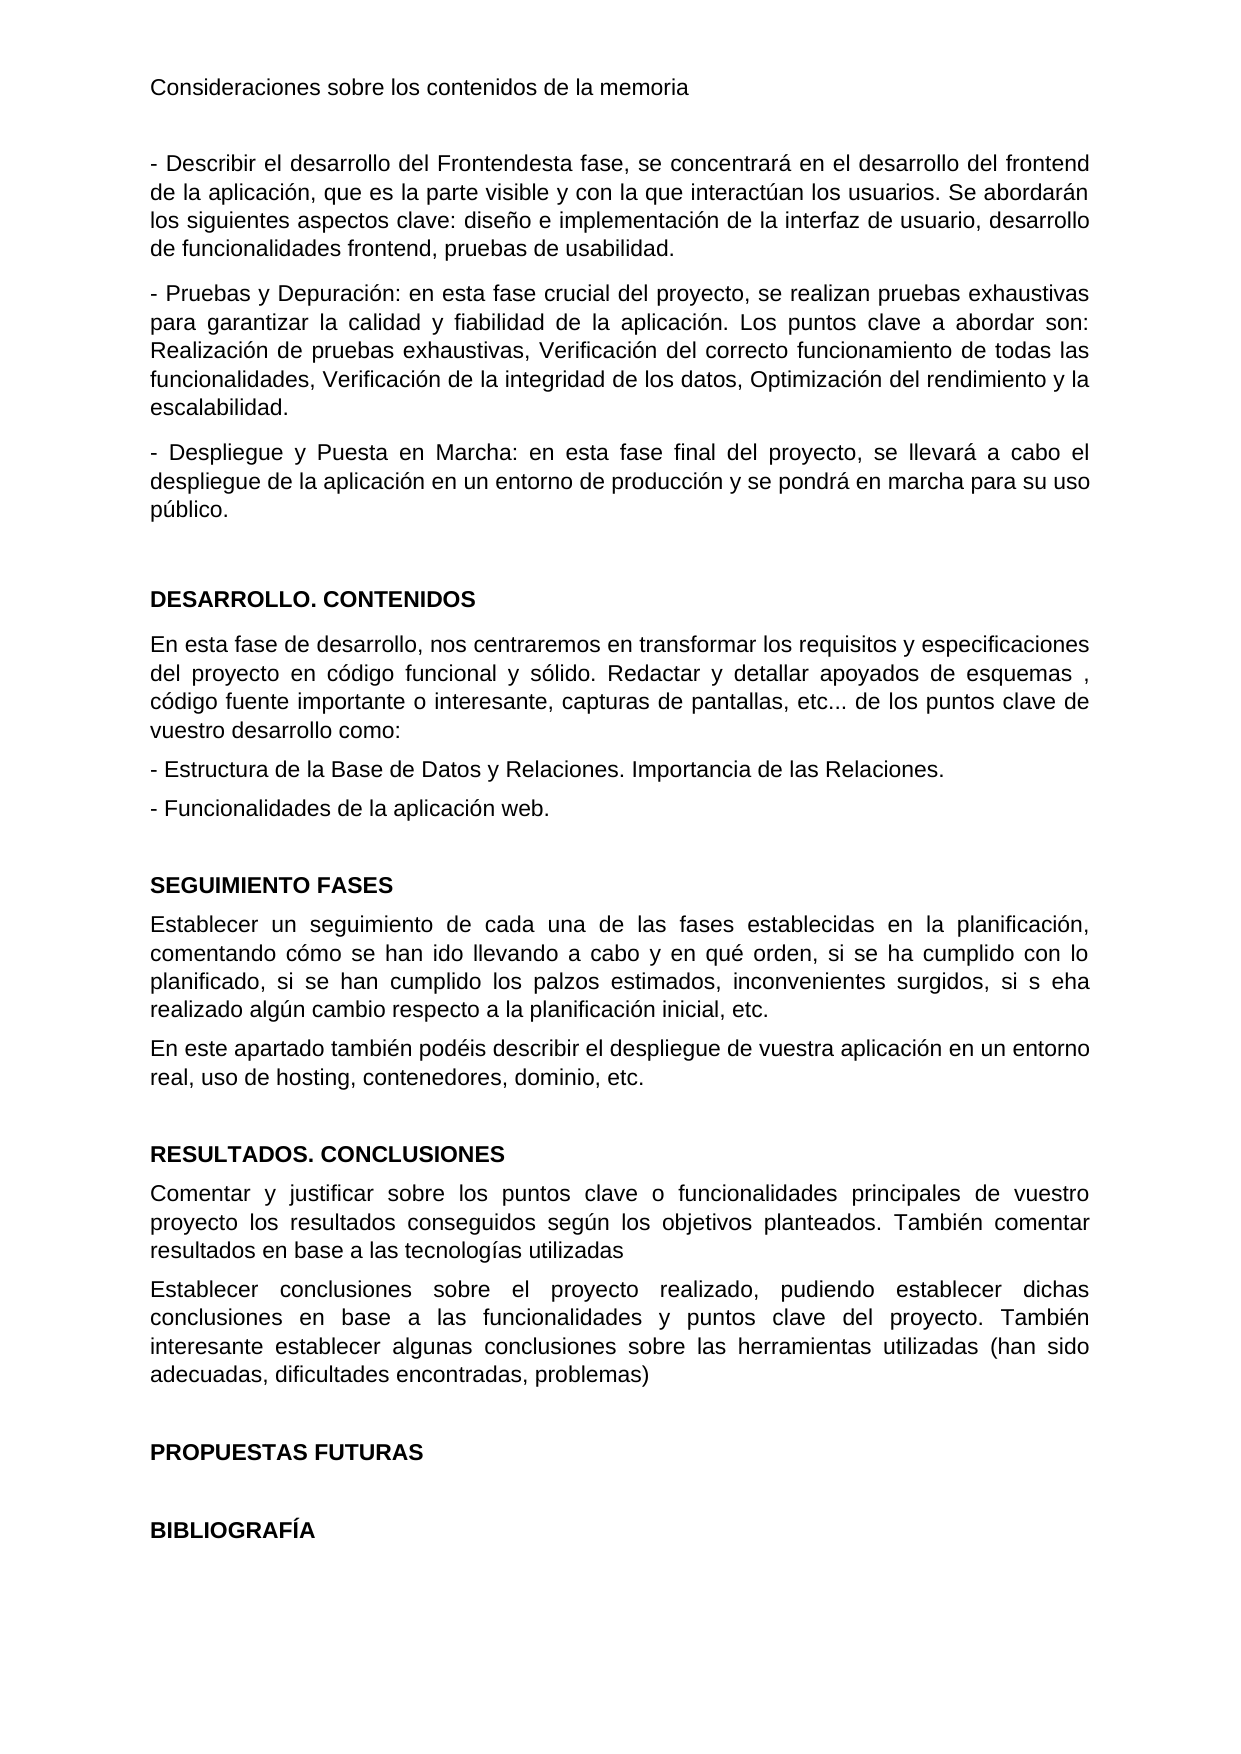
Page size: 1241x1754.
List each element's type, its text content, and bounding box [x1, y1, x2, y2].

text - Funcionalidades de la aplicación web. [150, 794, 1090, 821]
text Establecer un seguimiento de cada una de las fases establecidas en la planificación, comentando cómo se han ido llevando a cabo y en qué orden, si se ha cumplido con lo planificado, si se han cumplido los palzos estimados, inconvenientes surgidos, si s eha realizado algún cambio respecto a la planificación inicial, etc. [150, 911, 1090, 1023]
text En este apartado también podéis describir el despliegue de vuestra aplicación en un entorno real, uso de hosting, contenedores, dominio, etc. [150, 1035, 1090, 1090]
text - Pruebas y Depuración: en esta fase crucial del proyecto, se realizan pruebas exhaustivas para garantizar la calidad y fiabilidad de la aplicación. Los puntos clave a abordar son: Realización de pruebas exhaustivas, Verificación del correcto funcionamiento de todas las funcionalidades, Verificación de la integridad de los datos, Optimización del rendimiento y la escalabilidad. [150, 280, 1090, 421]
text BIBLIOGRAFÍA [150, 1517, 1090, 1543]
text - Despliegue y Puesta en Marcha: en esta fase final del proyecto, se llevará a cabo el despliegue de la aplicación en un entorno de producción y se pondrá en marcha para su uso público. [150, 439, 1090, 522]
text PROPUESTAS FUTURAS [150, 1439, 1090, 1465]
text SEGUIMIENTO FASES [150, 872, 1090, 898]
text RESULTADOS. CONCLUSIONES [150, 1141, 1090, 1168]
text DESARROLLO. CONTENIDOS [150, 586, 1090, 613]
text En esta fase de desarrollo, nos centraremos en transformar los requisitos y especificaciones del proyecto en código funcional y sólido. Redactar y detallar apoyados de esquemas , código fuente importante o interesante, capturas de pantallas, etc... de los puntos clave de vuestro desarrollo como: [150, 631, 1090, 743]
text Establecer conclusiones sobre el proyecto realizado, pudiendo establecer dichas conclusiones en base a las funcionalidades y puntos clave del proyecto. También interesante establecer algunas conclusiones sobre las herramientas utilizadas (han sido adecuadas, dificultades encontradas, problemas) [150, 1276, 1090, 1388]
text - Estructura de la Base de Datos y Relaciones. Importancia de las Relaciones. [150, 756, 1090, 782]
text Comentar y justificar sobre los puntos clave o funcionalidades principales de vuestro proyecto los resultados conseguidos según los objetivos planteados. También comentar resultados en base a las tecnologías utilizadas [150, 1180, 1090, 1263]
text - Describir el desarrollo del Frontend: esta fase, se concentrará en el desarrollo del frontend de la aplicación, que es la parte visible y con la que interactúan los usuarios. Se abordarán los siguientes aspectos clave: diseño e implementación de la interfaz de usuario, desarrollo de funcionalidades frontend, pruebas de usabilidad. [150, 150, 1090, 262]
